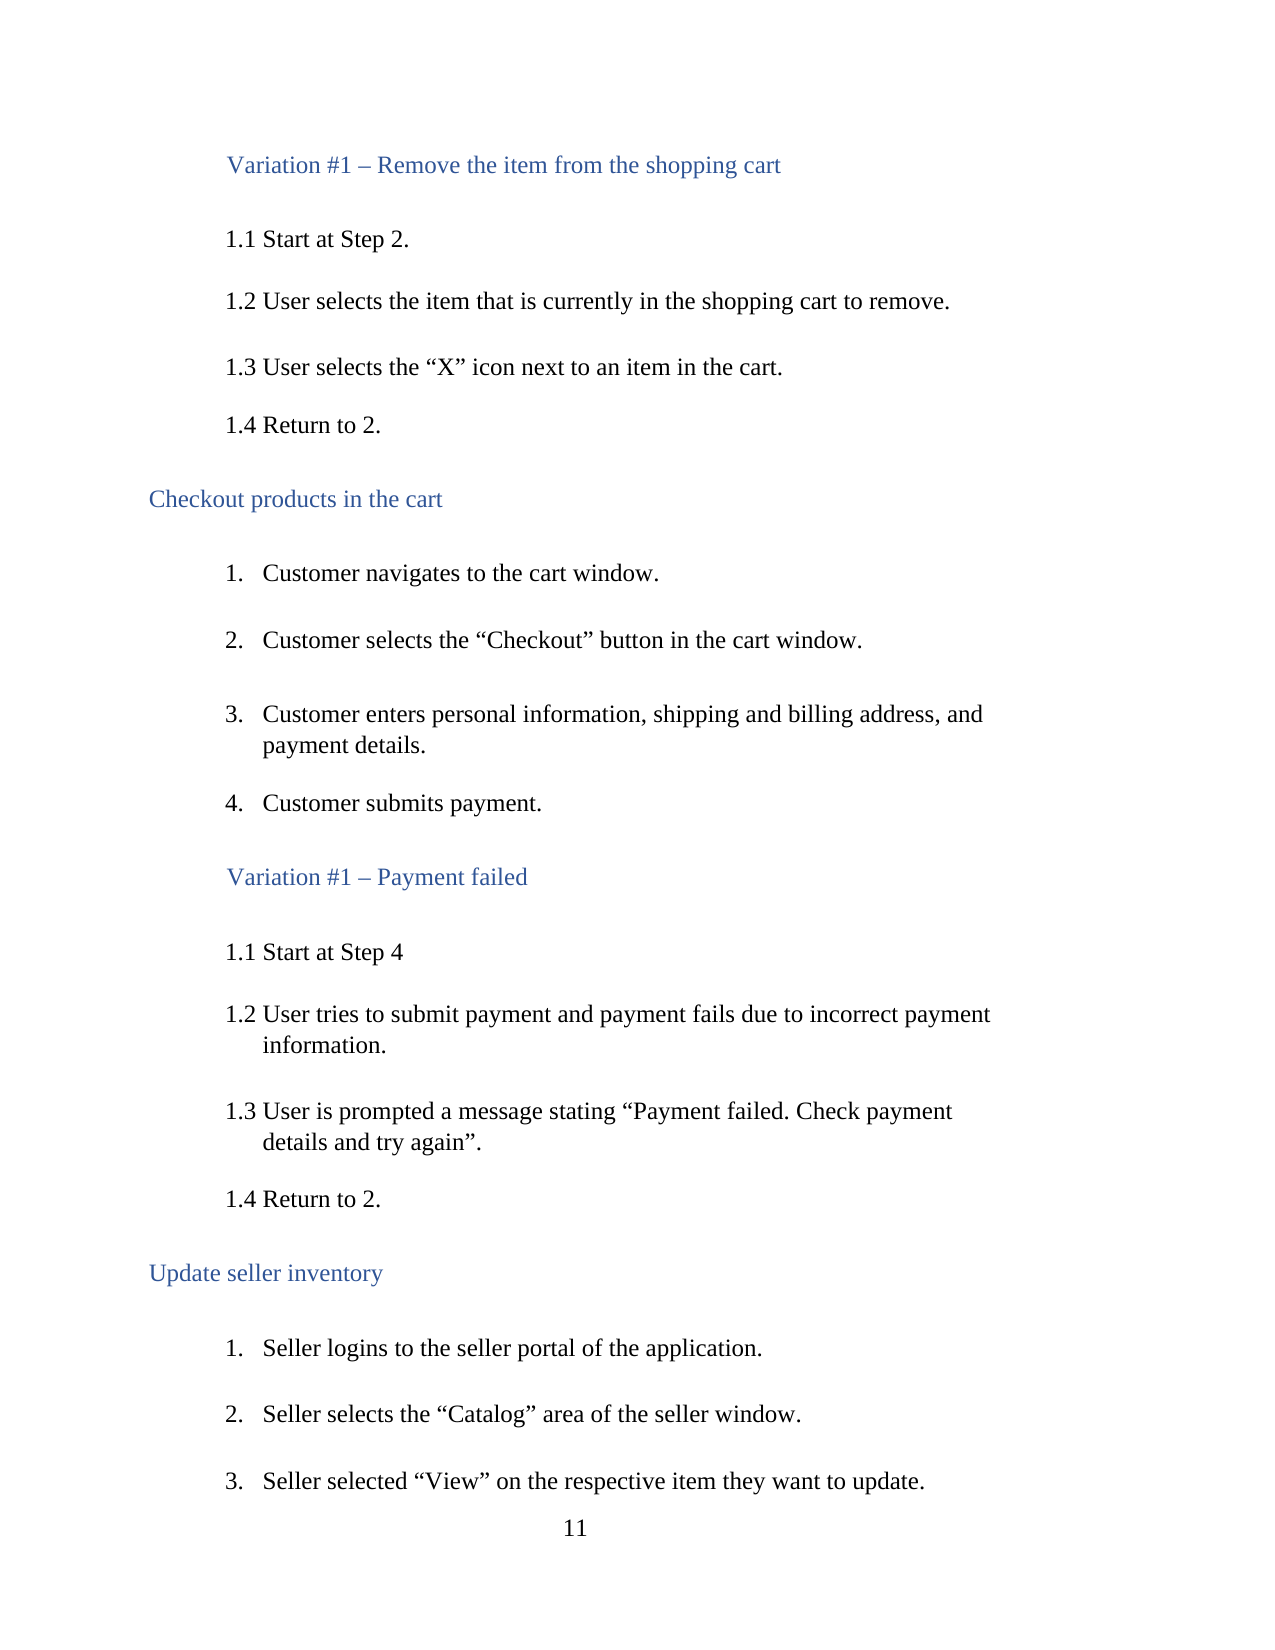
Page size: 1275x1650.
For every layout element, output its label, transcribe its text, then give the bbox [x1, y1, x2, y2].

list Return to 2. [225, 410, 999, 439]
list Return to 2. [225, 1184, 999, 1213]
list User is prompted a message stating “Payment failed. Check payment details and try again”. [225, 1096, 999, 1156]
list Start at Step 2. [225, 224, 999, 253]
list Start at Step 4 [225, 937, 999, 965]
list Seller selected “View” on the respective item they want to update. [225, 1466, 999, 1494]
list User tries to submit payment and payment fails due to incorrect payment information. [225, 999, 999, 1059]
list Seller selects the “Catalog” area of the seller window. [225, 1399, 999, 1428]
text Checkout products in the cart [148, 484, 1125, 513]
list Customer submits payment. [225, 788, 999, 817]
list User selects the “X” icon next to an item in the cart. [225, 352, 999, 381]
list Customer enters personal information, shipping and billing address, and payment details. [225, 699, 999, 759]
text Update seller inventory [148, 1258, 1125, 1287]
list Customer selects the “Checkout” button in the cart window. [225, 625, 999, 654]
list User selects the item that is currently in the shopping cart to remove. [225, 286, 999, 315]
text Variation #1 – Payment failed [226, 862, 1125, 891]
text Variation #1 – Remove the item from the shopping cart [226, 150, 1125, 179]
list Seller logins to the seller portal of the application. [225, 1333, 999, 1361]
list Customer navigates to the cart window. [225, 558, 999, 587]
